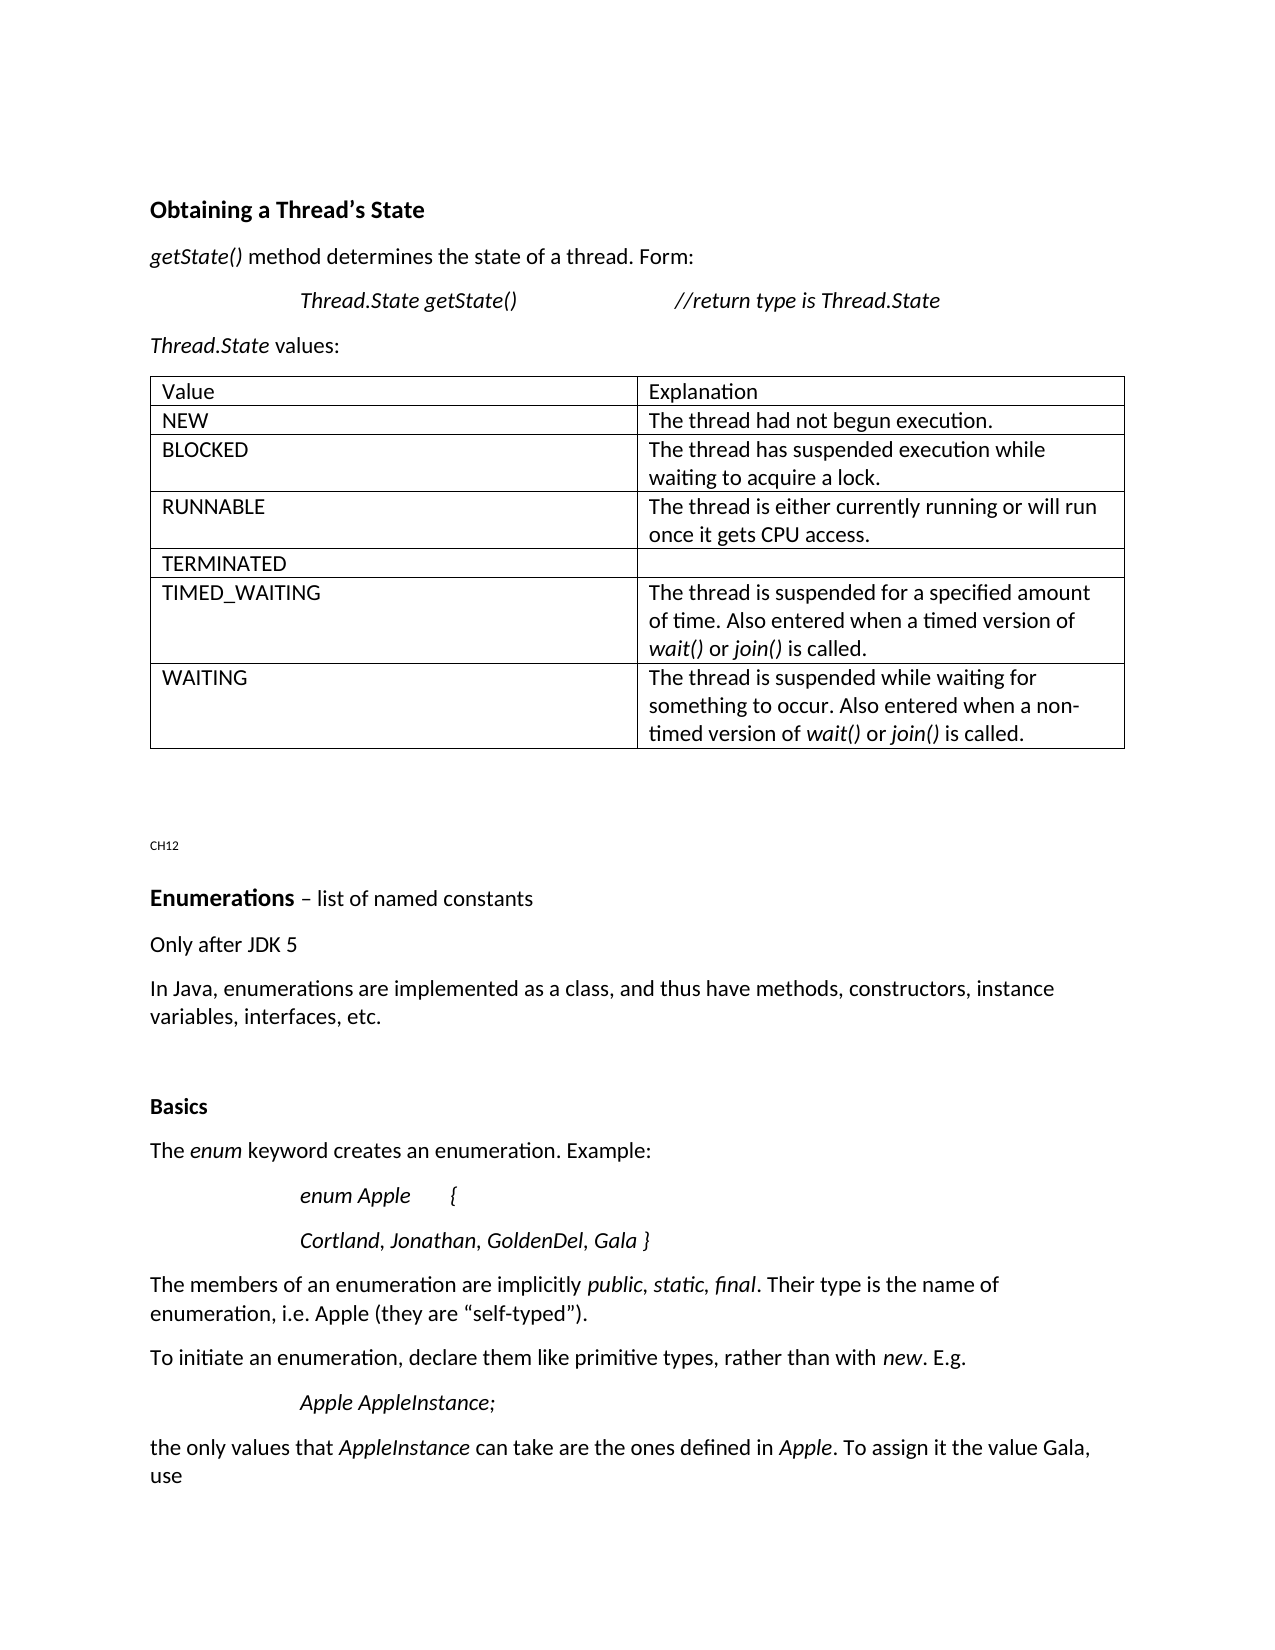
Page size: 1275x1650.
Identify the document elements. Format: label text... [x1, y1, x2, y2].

text Thread.State getState() //return type is Thread.State [150, 287, 1125, 314]
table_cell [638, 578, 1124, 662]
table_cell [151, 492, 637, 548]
text Basics [150, 1092, 1125, 1120]
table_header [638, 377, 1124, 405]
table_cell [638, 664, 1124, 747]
text CH12 [150, 838, 1125, 866]
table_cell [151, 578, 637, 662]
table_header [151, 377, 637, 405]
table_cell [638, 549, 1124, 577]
text Enumerations – list of named constants [150, 883, 1125, 913]
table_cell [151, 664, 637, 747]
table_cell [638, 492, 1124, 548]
text Obtaining a Thread’s State [150, 195, 1125, 225]
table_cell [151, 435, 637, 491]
text Only after JDK 5 [150, 930, 1125, 958]
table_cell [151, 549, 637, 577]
text The members of an enumeration are implicitly public, static, final. Their type is the name of enumeration, i.e. Apple (they are “self-typed”). [150, 1271, 1125, 1327]
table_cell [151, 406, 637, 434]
text Apple AppleInstance; [150, 1388, 1125, 1416]
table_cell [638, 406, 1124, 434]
text the only values that AppleInstance can take are the ones defined in Apple. To assign it the value Gala, use [150, 1433, 1125, 1489]
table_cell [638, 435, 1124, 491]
text To initiate an enumeration, declare them like primitive types, rather than with new. E.g. [150, 1343, 1125, 1371]
text Thread.State values: [150, 331, 1125, 359]
text getState() method determines the state of a thread. Form: [150, 242, 1125, 270]
text Cortland, Jonathan, GoldenDel, Gala } [150, 1226, 1125, 1254]
text In Java, enumerations are implemented as a class, and thus have methods, constructors, instance variables, interfaces, etc. [150, 974, 1125, 1031]
text enum Apple { [150, 1181, 1125, 1209]
text The enum keyword creates an enumeration. Example: [150, 1137, 1125, 1164]
